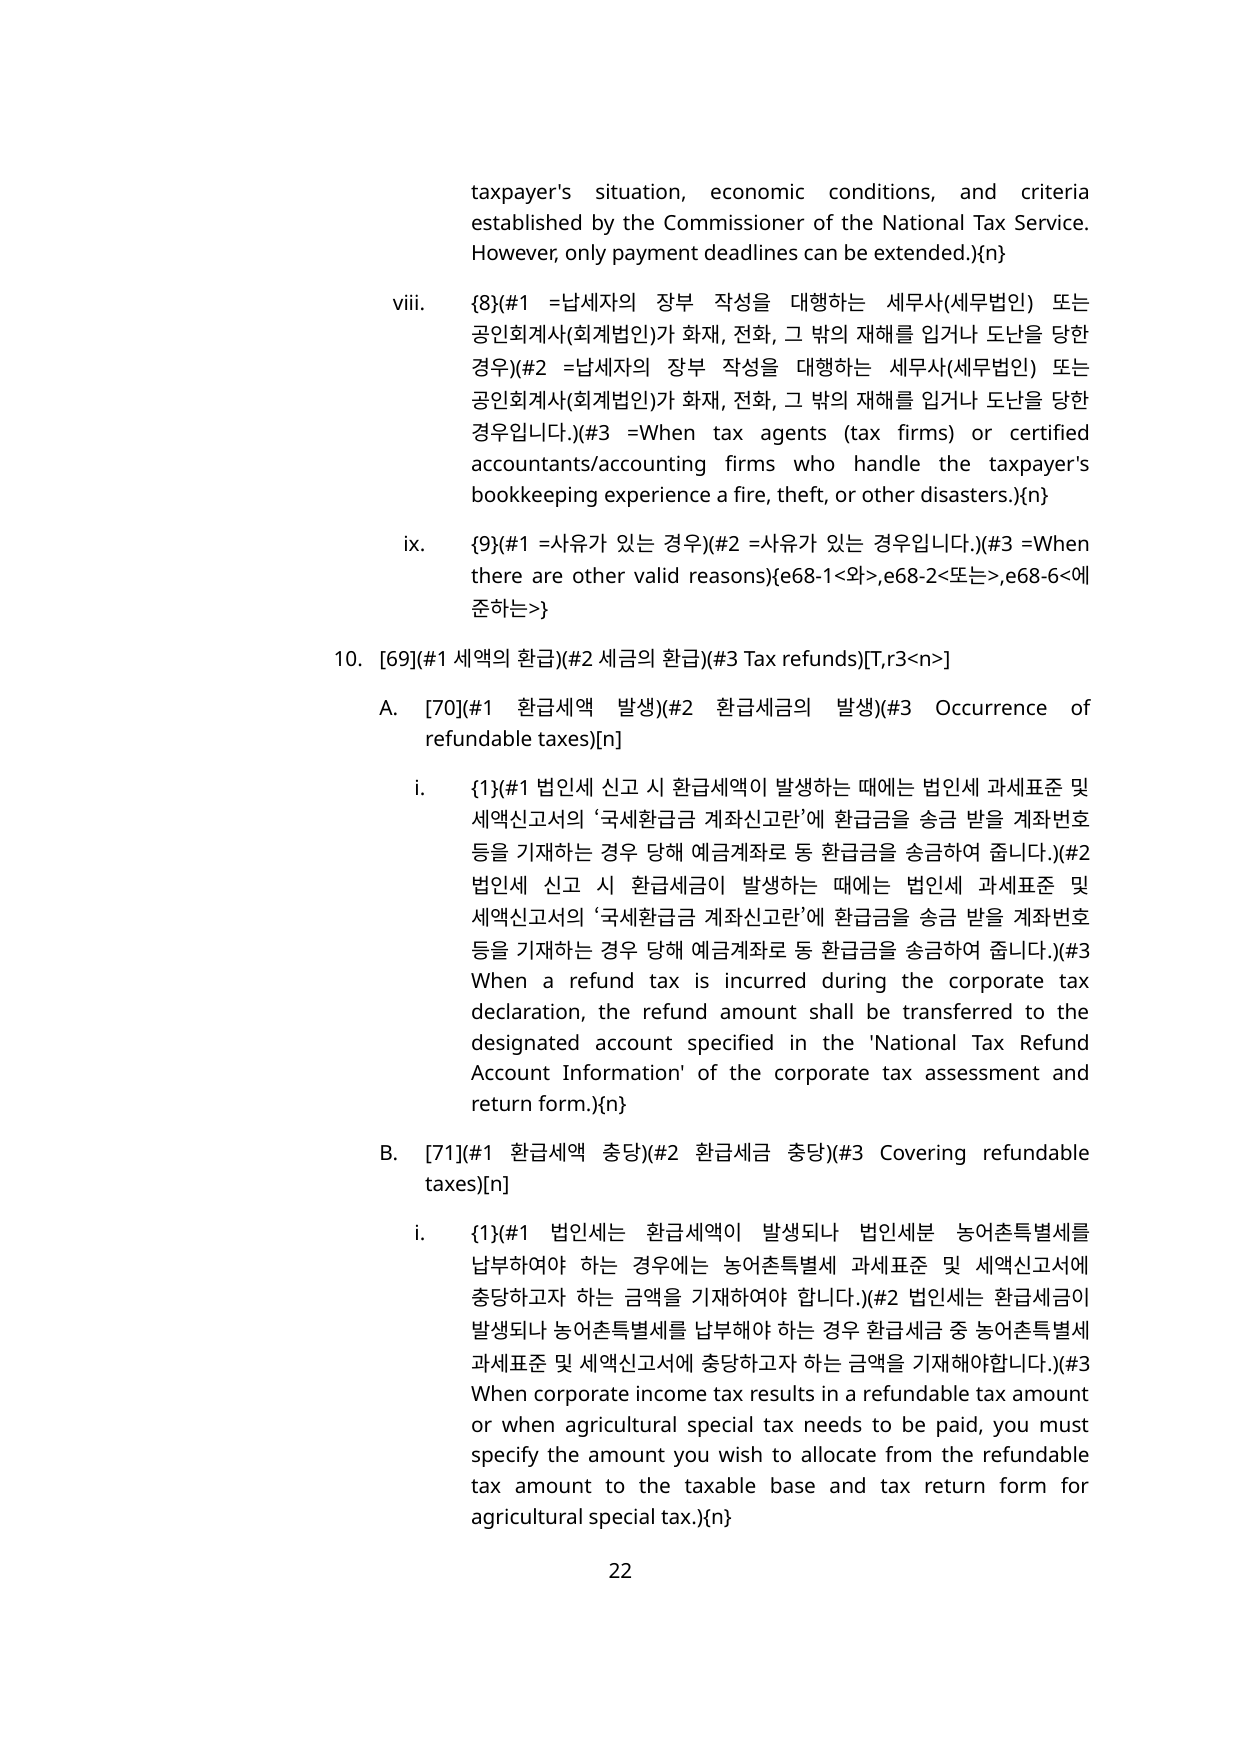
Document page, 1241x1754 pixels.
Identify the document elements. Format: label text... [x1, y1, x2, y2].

list {9}(#1 =사유가 있는 경우)(#2 =사유가 있는 경우입니다.)(#3 =When there are other valid reasons){e68-1<와>,e68-2<또는>,e68-6<에 준하는>} [425, 527, 1090, 623]
list [71](#1 환급세액 충당)(#2 환급세금 충당)(#3 Covering refundable taxes)[n] [379, 1136, 1090, 1197]
list {8}(#1 =납세자의 장부 작성을 대행하는 세무사(세무법인) 또는 공인회계사(회계법인)가 화재, 전화, 그 밖의 재해를 입거나 도난을 당한 경우)(#2 =납세자의 장부 작성을 대행하는 세무사(세무법인) 또는 공인회계사(회계법인)가 화재, 전화, 그 밖의 재해를 입거나 도난을 당한 경우입니다.)(#3 =When tax agents (tax firms) or certified accountants/accounting firms who handle the taxpayer's bookkeeping experience a fire, theft, or other disasters.){n} [425, 286, 1090, 508]
list {1}(#1 법인세는 환급세액이 발생되나 법인세분 농어촌특별세를 납부하여야 하는 경우에는 농어촌특별세 과세표준 및 세액신고서에 충당하고자 하는 금액을 기재하여야 합니다.)(#2 법인세는 환급세금이 발생되나 농어촌특별세를 납부해야 하는 경우 환급세금 중 농어촌특별세 과세표준 및 세액신고서에 충당하고자 하는 금액을 기재해야합니다.)(#3 When corporate income tax results in a refundable tax amount or when agricultural special tax needs to be paid, you must specify the amount you wish to allocate from the refundable tax amount to the taxable base and tax return form for agricultural special tax.){n} [425, 1216, 1090, 1530]
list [425, 177, 1090, 267]
list {1}(#1 법인세 신고 시 환급세액이 발생하는 때에는 법인세 과세표준 및 세액신고서의 ‘국세환급금 계좌신고란’에 환급금을 송금 받을 계좌번호 등을 기재하는 경우 당해 예금계좌로 동 환급금을 송금하여 줍니다.)(#2 법인세 신고 시 환급세금이 발생하는 때에는 법인세 과세표준 및 세액신고서의 ‘국세환급금 계좌신고란’에 환급금을 송금 받을 계좌번호 등을 기재하는 경우 당해 예금계좌로 동 환급금을 송금하여 줍니다.)(#3 When a refund tax is incurred during the corporate tax declaration, the refund amount shall be transferred to the designated account specified in the 'National Tax Refund Account Information' of the corporate tax assessment and return form.){n} [425, 771, 1090, 1118]
list [70](#1 환급세액 발생)(#2 환급세금의 발생)(#3 Occurrence of refundable taxes)[n] [379, 691, 1090, 752]
list [69](#1 세액의 환급)(#2 세금의 환급)(#3 Tax refunds)[T,r3<n>] [333, 642, 1090, 672]
